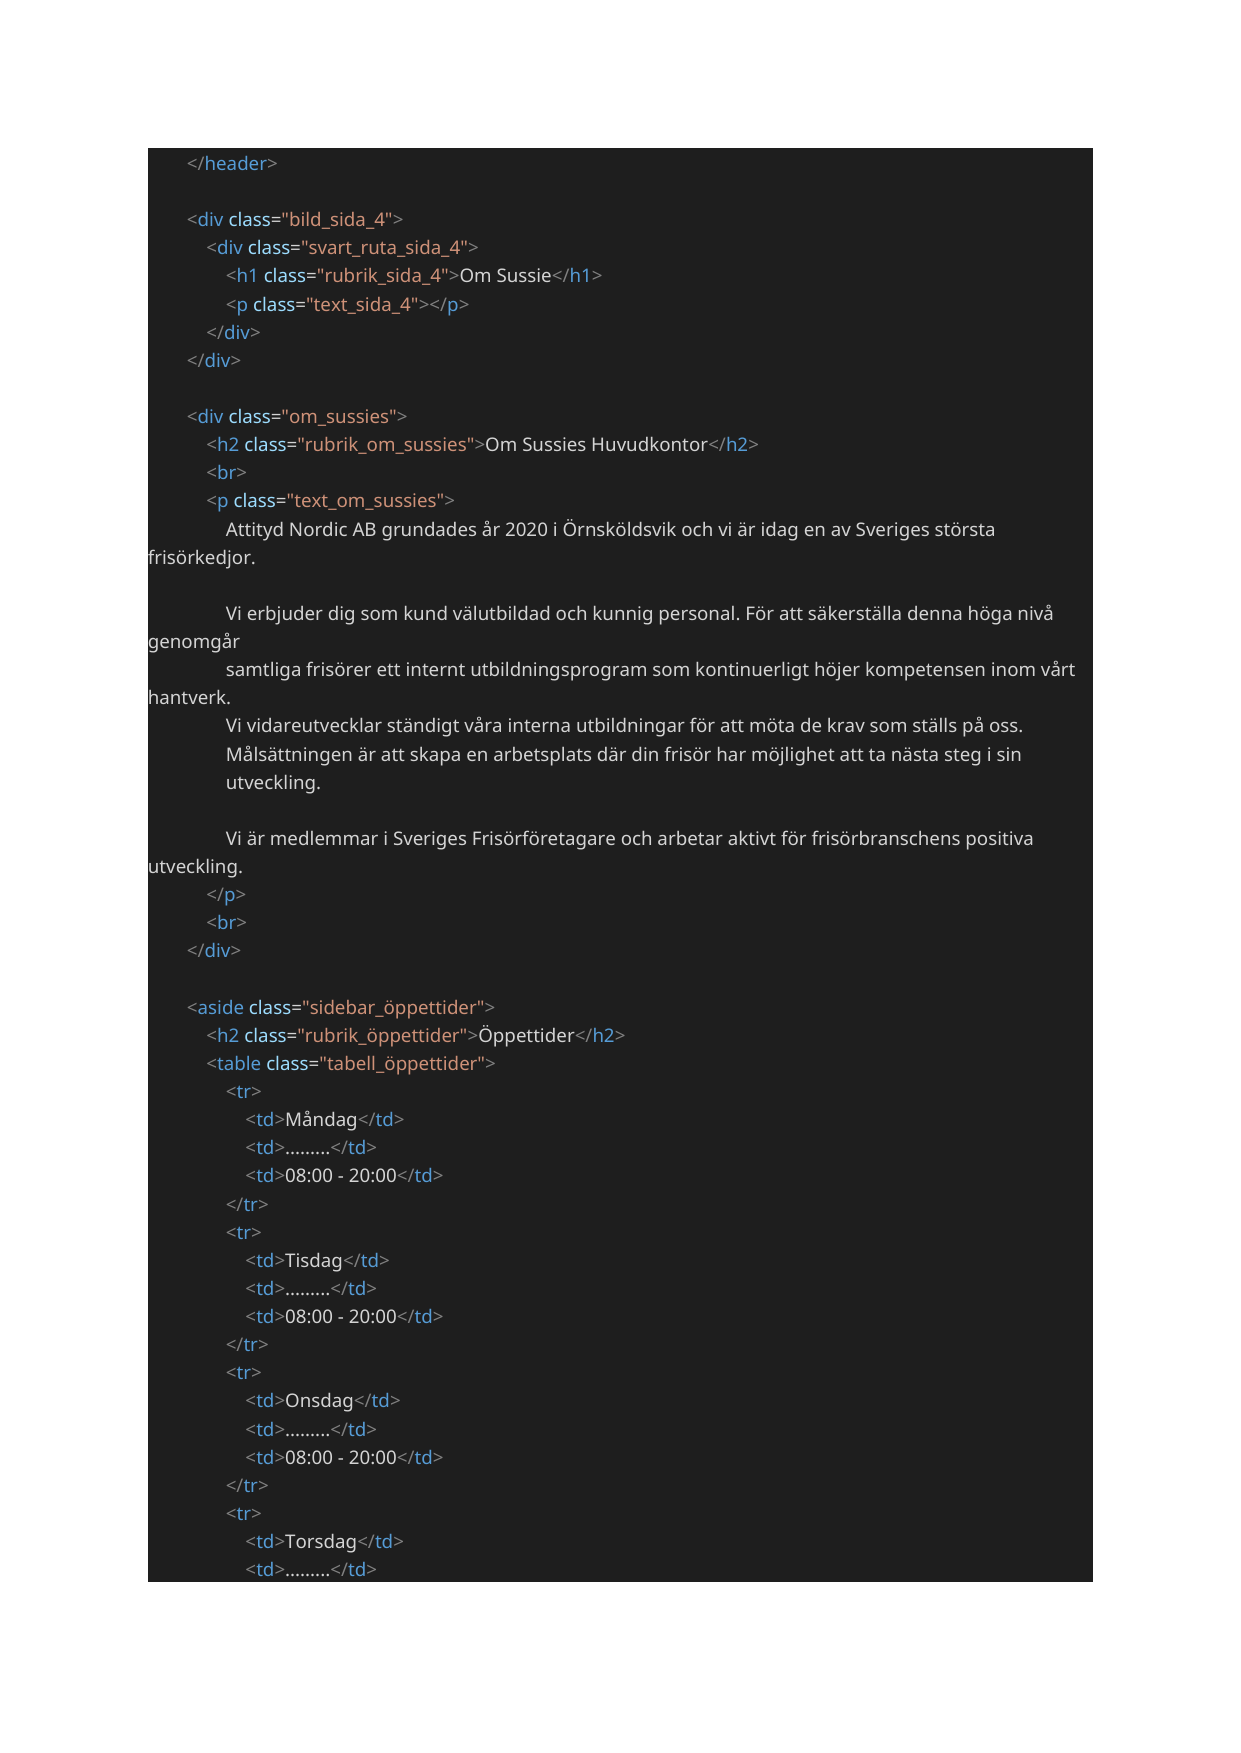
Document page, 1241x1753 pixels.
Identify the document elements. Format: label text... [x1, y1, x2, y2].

text <td>Onsdag</td> [148, 1385, 1093, 1413]
text <p class="text_om_sussies"> [148, 485, 1093, 513]
text <h2 class="rubrik_öppettider">Öppettider</h2> [148, 1019, 1093, 1048]
text Attityd Nordic AB grundades år 2020 i Örnsköldsvik och vi är idag en av Sveriges största frisörkedjor. [148, 513, 1093, 569]
text Vi är medlemmar i Sveriges Frisörföretagare och arbetar aktivt för frisörbranschens positiva utveckling. [148, 823, 1093, 879]
text </div> [148, 344, 1093, 373]
text </p> [148, 879, 1093, 907]
text <table class="tabell_öppettider"> [148, 1048, 1093, 1076]
text <tr> [148, 1076, 1093, 1104]
text </tr> [148, 1469, 1093, 1498]
text <td>08:00 - 20:00</td> [148, 1301, 1093, 1329]
text <td>Måndag</td> [148, 1104, 1093, 1132]
text <h2 class="rubrik_om_sussies">Om Sussies Huvudkontor</h2> [148, 429, 1093, 457]
text <br> [148, 457, 1093, 485]
text <tr> [148, 1357, 1093, 1385]
text <p class="text_sida_4"></p> [148, 288, 1093, 316]
text <td>Tisdag</td> [148, 1244, 1093, 1273]
text <tr> [148, 1216, 1093, 1244]
text <div class="om_sussies"> [148, 401, 1093, 429]
text <aside class="sidebar_öppettider"> [148, 991, 1093, 1019]
text <h1 class="rubrik_sida_4">Om Sussie</h1> [148, 260, 1093, 288]
text Målsättningen är att skapa en arbetsplats där din frisör har möjlighet att ta nästa steg i sin [148, 738, 1093, 766]
text <td>08:00 - 20:00</td> [148, 1441, 1093, 1469]
text <td>.........</td> [148, 1132, 1093, 1160]
text </tr> [148, 1329, 1093, 1357]
text <td>.........</td> [148, 1273, 1093, 1301]
text <td>.........</td> [148, 1554, 1093, 1582]
text </div> [148, 935, 1093, 963]
text utveckling. [148, 766, 1093, 794]
text <td>Torsdag</td> [148, 1526, 1093, 1554]
text <tr> [148, 1498, 1093, 1526]
text </tr> [148, 1188, 1093, 1216]
text <td>08:00 - 20:00</td> [148, 1160, 1093, 1188]
text Vi vidareutvecklar ständigt våra interna utbildningar för att möta de krav som ställs på oss. [148, 710, 1093, 738]
text </div> [148, 316, 1093, 344]
text </header> [148, 148, 1093, 176]
text <br> [148, 907, 1093, 935]
text Vi erbjuder dig som kund välutbildad och kunnig personal. För att säkerställa denna höga nivå genomgår [148, 598, 1093, 654]
text <div class="svart_ruta_sida_4"> [148, 232, 1093, 260]
text <div class="bild_sida_4"> [148, 204, 1093, 232]
text samtliga frisörer ett internt utbildningsprogram som kontinuerligt höjer kompetensen inom vårt hantverk. [148, 654, 1093, 710]
text <td>.........</td> [148, 1413, 1093, 1441]
